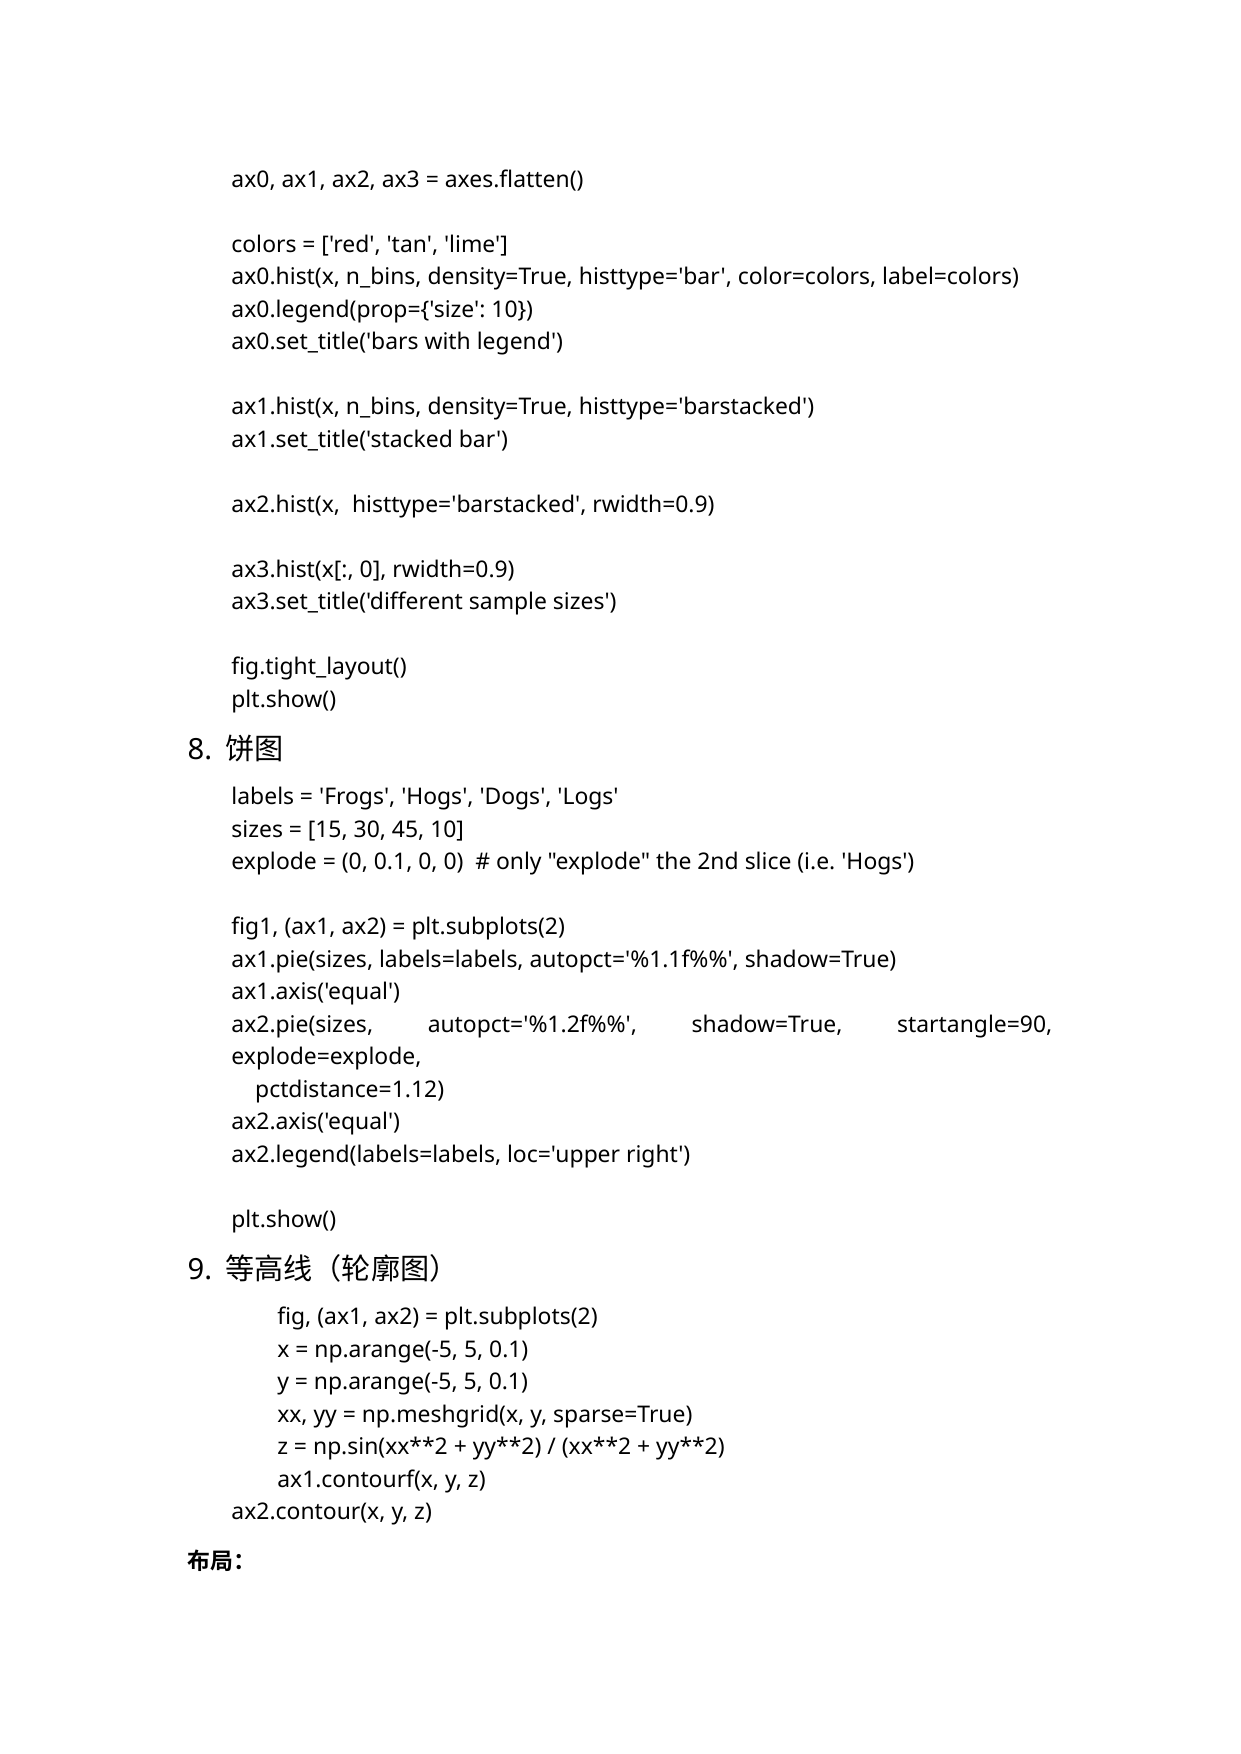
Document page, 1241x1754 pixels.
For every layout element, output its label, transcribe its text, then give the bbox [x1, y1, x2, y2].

text colors = ['red', 'tan', 'lime'] [231, 227, 1053, 259]
text ax2.axis('equal') [231, 1104, 1053, 1137]
text labels = 'Frogs', 'Hogs', 'Dogs', 'Logs' [231, 779, 1053, 812]
list ax2.contour(x, y, z) [231, 1494, 1053, 1527]
text ax0.legend(prop={'size': 10}) [231, 292, 1053, 324]
text plt.show() [231, 682, 1053, 714]
text ax0.hist(x, n_bins, density=True, histtype='bar', color=colors, label=colors) [231, 259, 1053, 292]
text ax0.set_title('bars with legend') [231, 324, 1053, 357]
list fig, (ax1, ax2) = plt.subplots(2) [231, 1299, 1053, 1332]
list 等高线（轮廓图） [187, 1234, 1053, 1299]
text fig1, (ax1, ax2) = plt.subplots(2) [231, 909, 1053, 942]
text ax0, ax1, ax2, ax3 = axes.flatten() [231, 162, 1053, 194]
text ax1.pie(sizes, labels=labels, autopct='%1.1f%%', shadow=True) [231, 942, 1053, 974]
text ax2.pie(sizes, autopct='%1.2f%%', shadow=True, startangle=90, explode=explode, [231, 1007, 1053, 1072]
list x = np.arange(-5, 5, 0.1) [231, 1332, 1053, 1364]
text 布局： [187, 1527, 1053, 1592]
text ax1.axis('equal') [231, 974, 1053, 1007]
list xx, yy = np.meshgrid(x, y, sparse=True) [231, 1397, 1053, 1429]
text explode = (0, 0.1, 0, 0) # only "explode" the 2nd slice (i.e. 'Hogs') [231, 844, 1053, 877]
list y = np.arange(-5, 5, 0.1) [231, 1364, 1053, 1397]
text sizes = [15, 30, 45, 10] [231, 812, 1053, 844]
text plt.show() [231, 1202, 1053, 1234]
text fig.tight_layout() [231, 649, 1053, 682]
text ax3.set_title('different sample sizes') [231, 584, 1053, 617]
text ax1.hist(x, n_bins, density=True, histtype='barstacked') [231, 389, 1053, 422]
text ax1.set_title('stacked bar') [231, 422, 1053, 454]
list 饼图 [187, 714, 1053, 779]
text ax2.hist(x, histtype='barstacked', rwidth=0.9) [231, 487, 1053, 519]
text ax2.legend(labels=labels, loc='upper right') [231, 1137, 1053, 1169]
list z = np.sin(xx**2 + yy**2) / (xx**2 + yy**2) [231, 1429, 1053, 1462]
list ax1.contourf(x, y, z) [231, 1462, 1053, 1494]
text ax3.hist(x[:, 0], rwidth=0.9) [231, 552, 1053, 584]
text pctdistance=1.12) [231, 1072, 1053, 1104]
